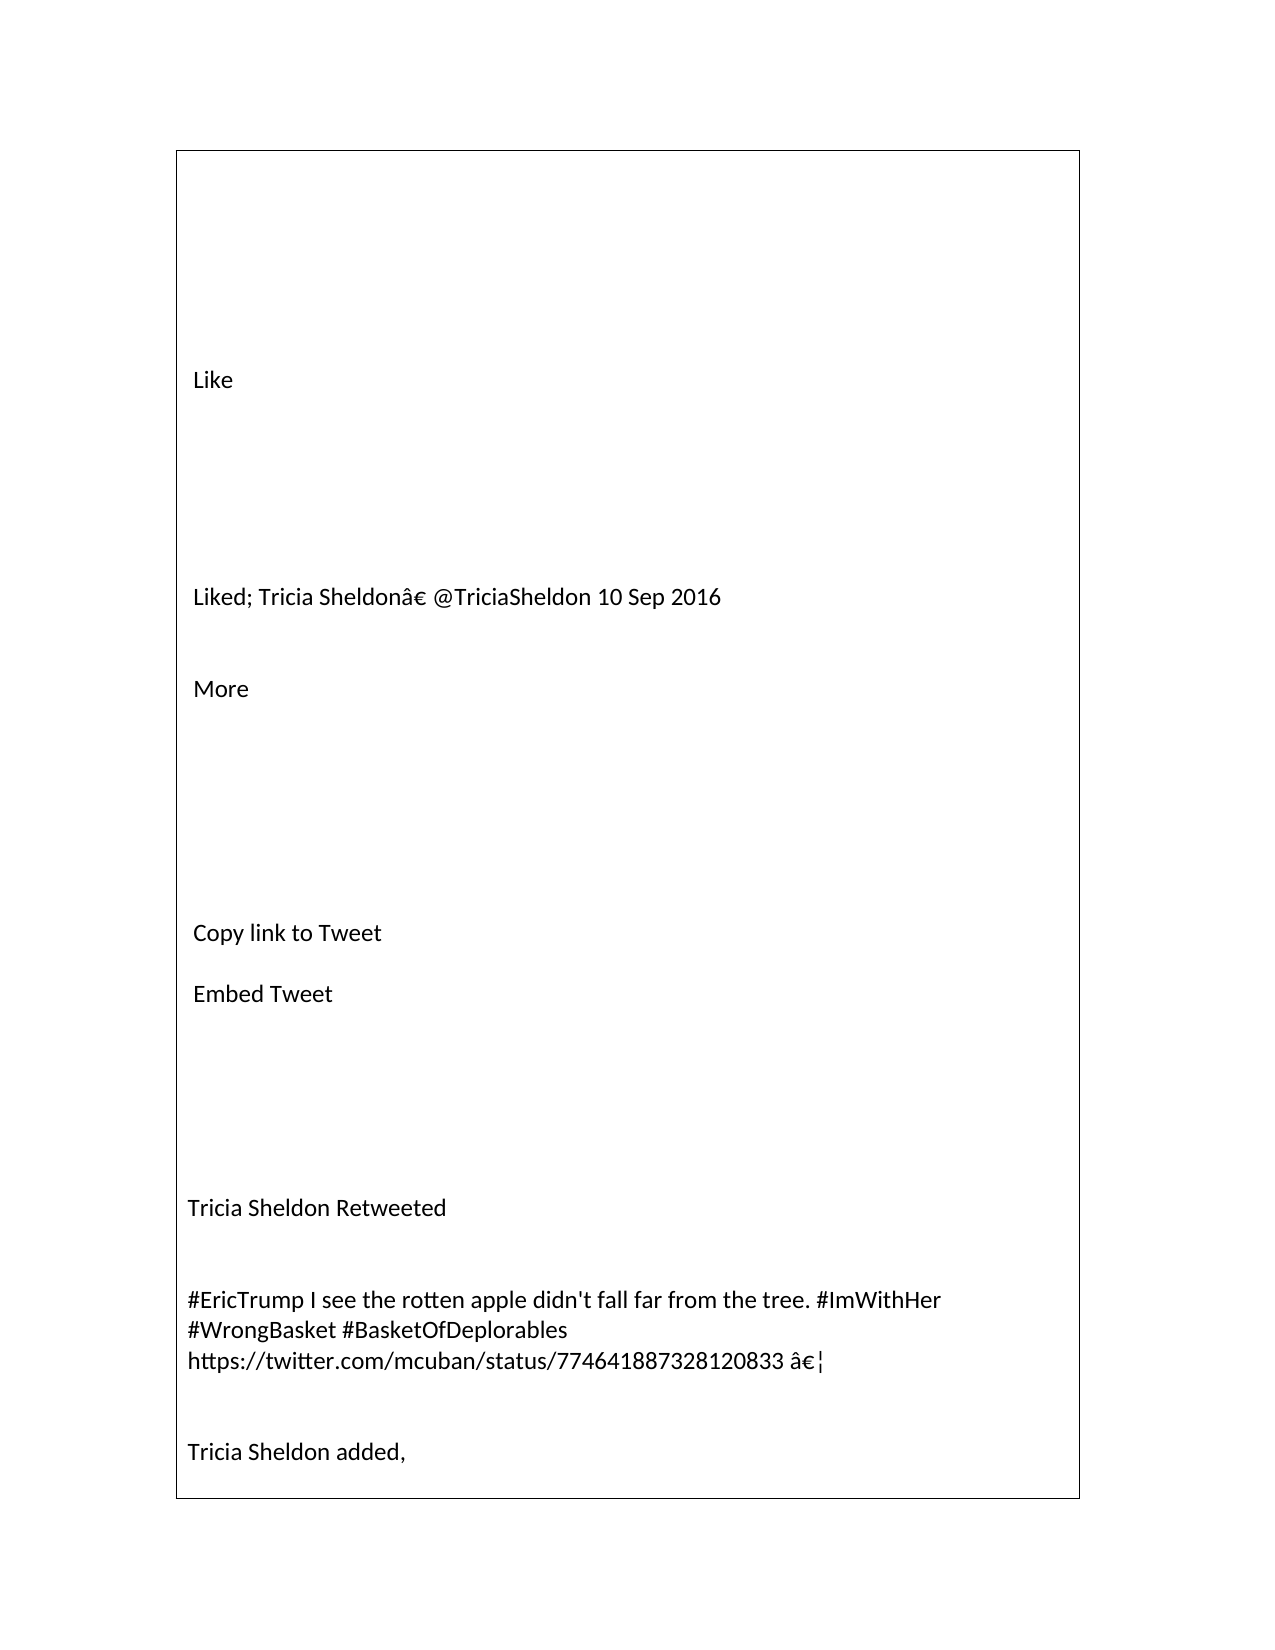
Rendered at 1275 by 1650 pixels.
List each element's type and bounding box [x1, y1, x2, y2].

table_cell [177, 151, 1079, 1497]
